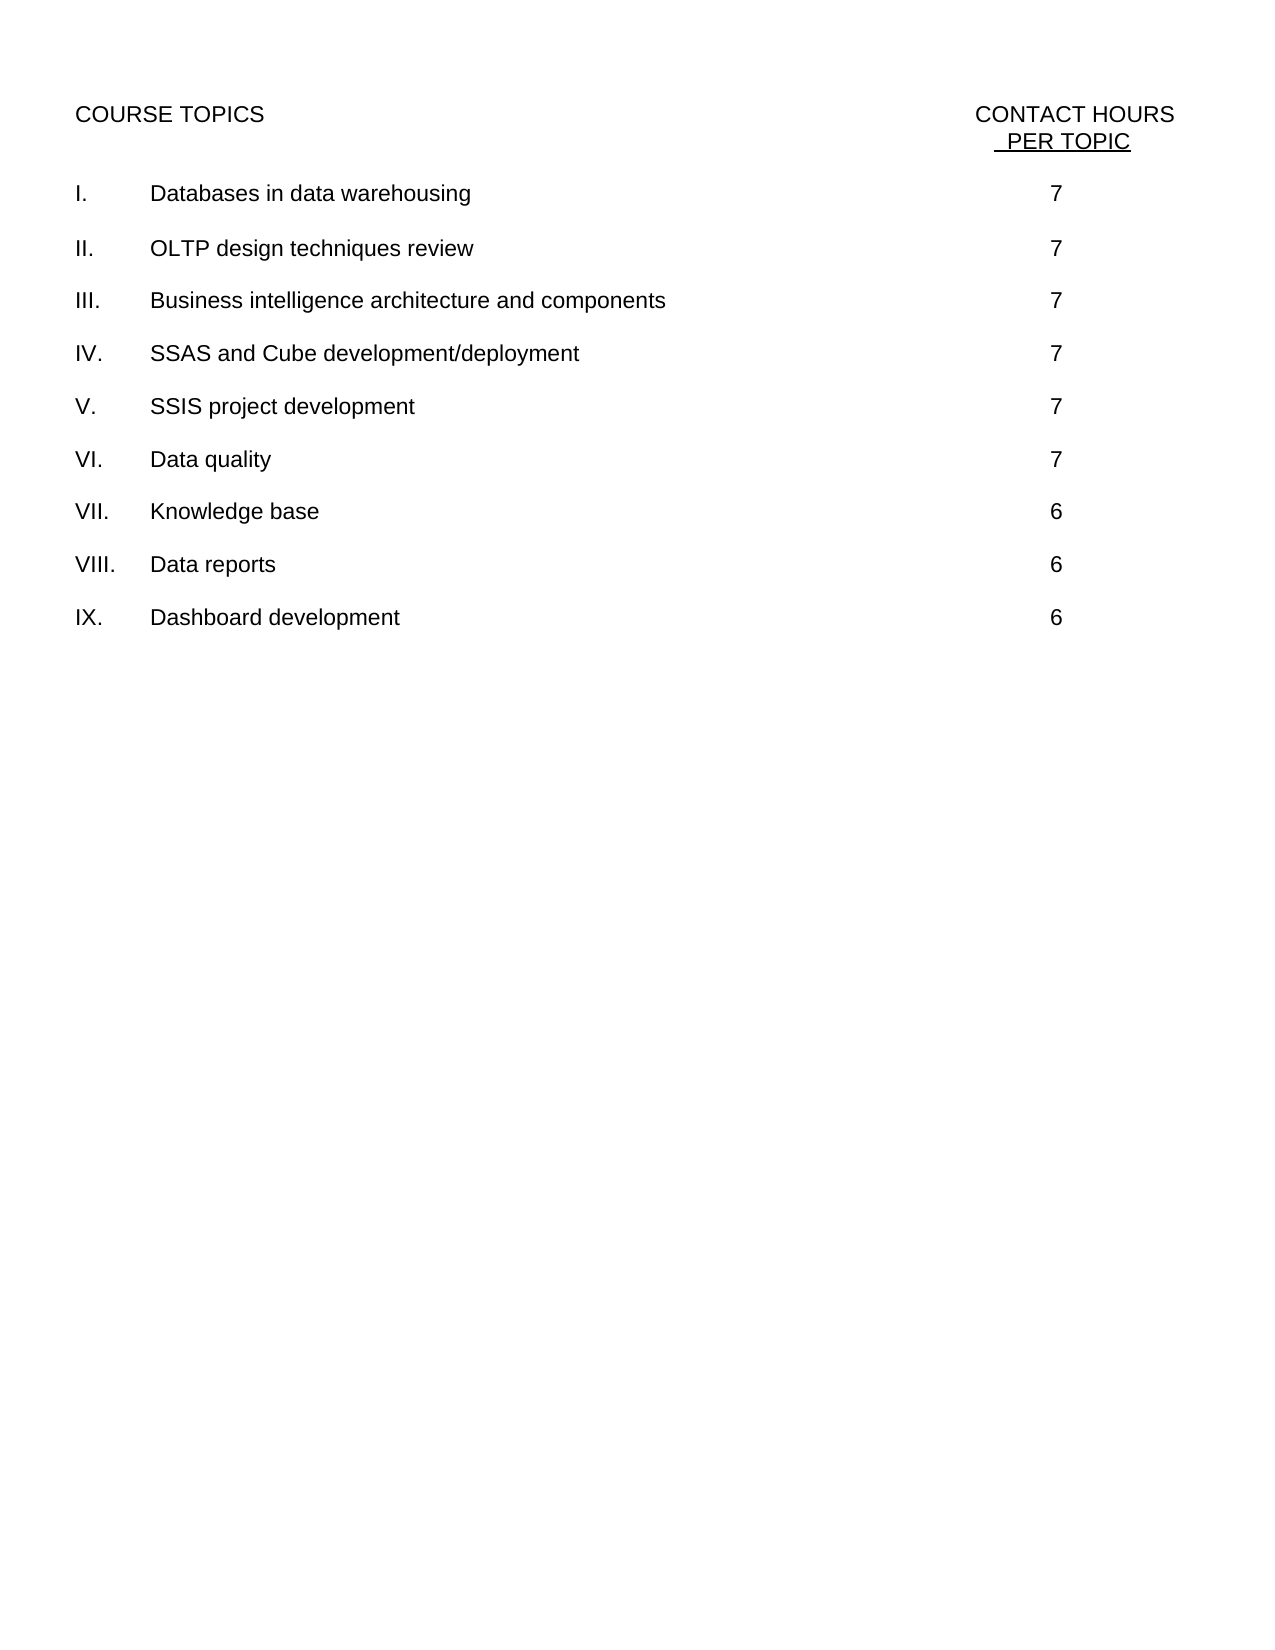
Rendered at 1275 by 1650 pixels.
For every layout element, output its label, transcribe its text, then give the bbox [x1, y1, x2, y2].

list V. SSIS project development 7 [75, 393, 1200, 419]
list IX. Dashboard development 6 [75, 604, 1200, 630]
text I. Databases in data warehousing 7 [75, 180, 1200, 207]
list VII. Knowledge base 6 [75, 498, 1200, 525]
list VI. Data quality 7 [75, 446, 1200, 472]
list IV. SSAS and Cube development/deployment 7 [75, 340, 1200, 367]
text PER TOPIC [75, 128, 1200, 154]
list VIII. Data reports 6 [75, 551, 1200, 577]
text COURSE TOPICS CONTACT HOURS [75, 101, 1200, 128]
list III. Business intelligence architecture and components 7 [75, 287, 1200, 314]
list II. OLTP design techniques review 7 [75, 235, 1200, 261]
